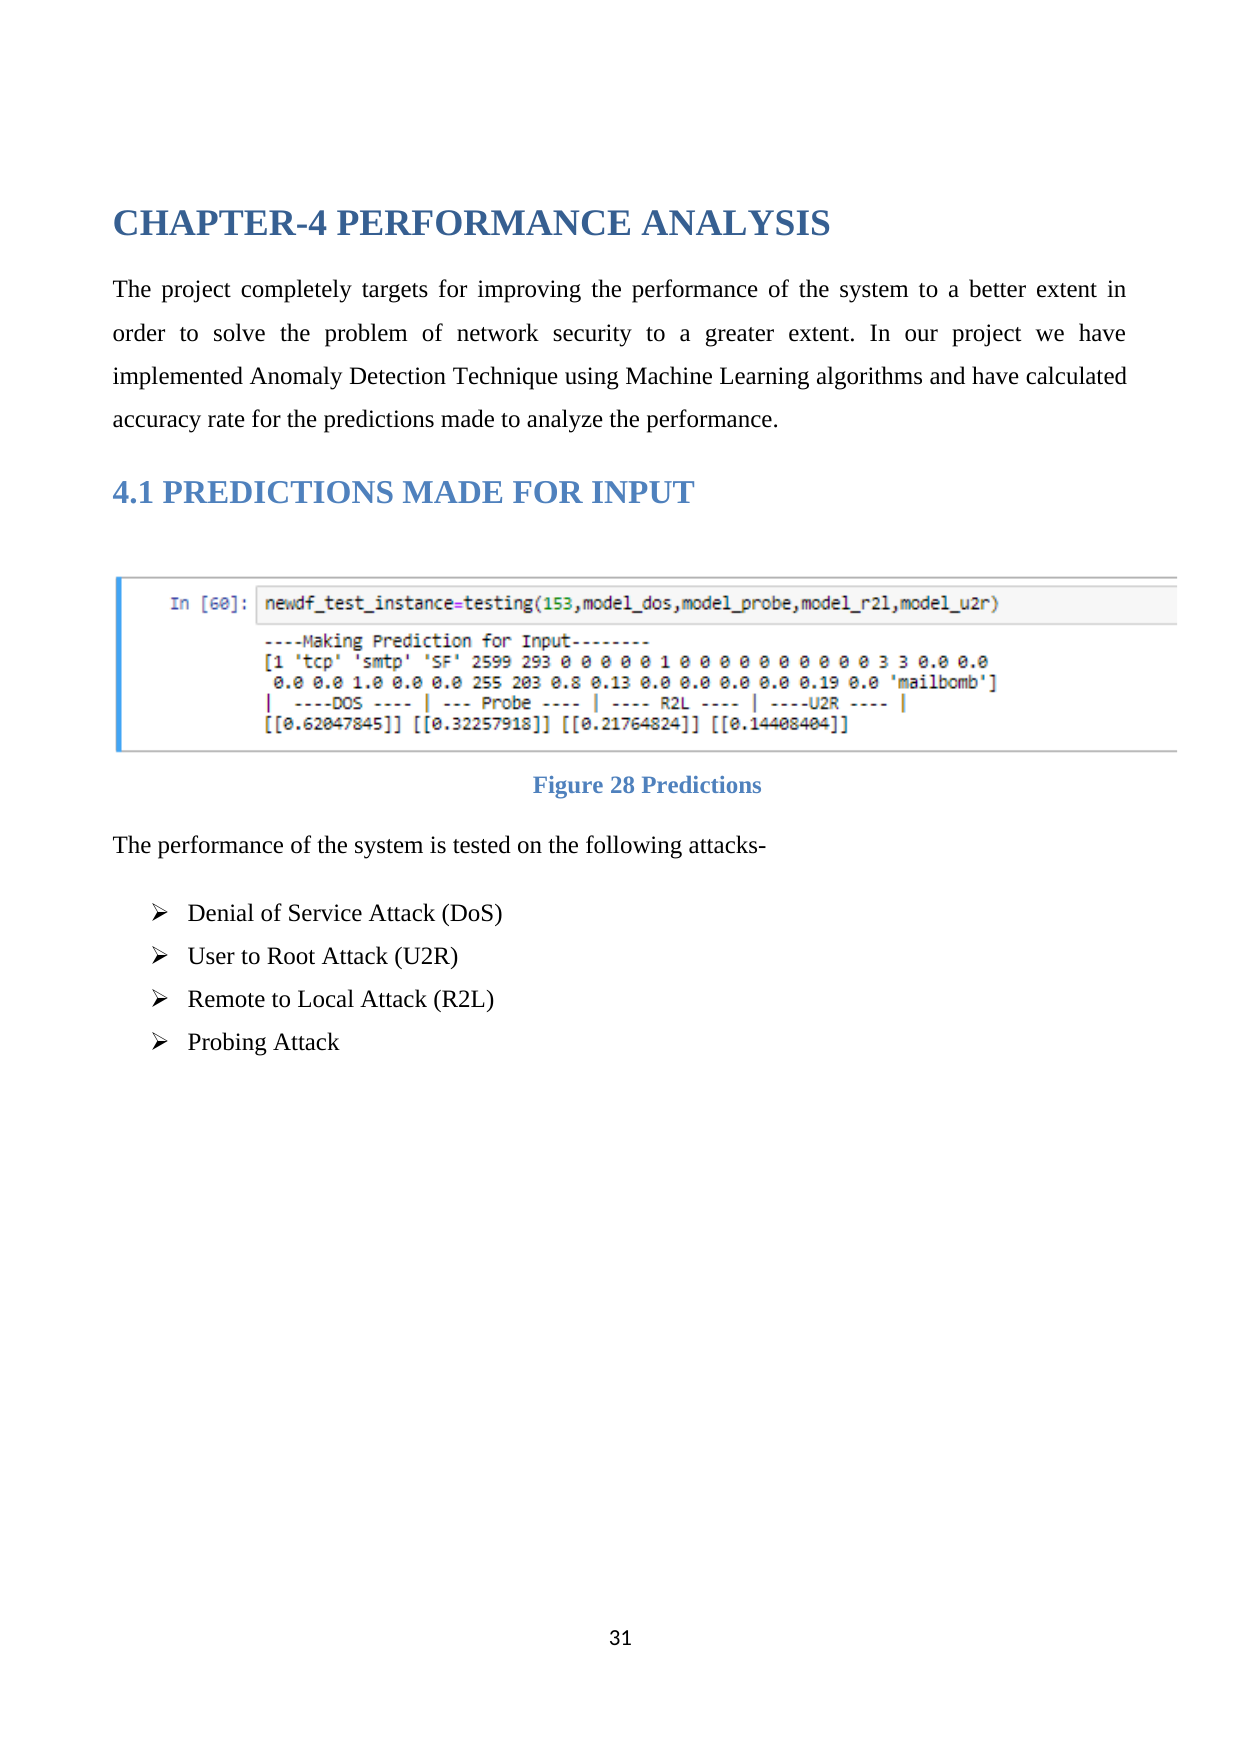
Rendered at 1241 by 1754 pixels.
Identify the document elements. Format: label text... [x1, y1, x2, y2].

list Probing Attack [150, 1027, 1128, 1056]
subtitle 4.1 PREDICTIONS MADE FOR INPUT [112, 472, 1128, 510]
text The project completely targets for improving the performance of the system to a better extent in order to solve the problem of network security to a greater extent. In our project we have implemented Anomaly Detection Technique using Machine Learning algorithms and have calculated accuracy rate for the predictions made to analyze the performance. [112, 274, 1128, 433]
picture [115, 560, 1177, 756]
subtitle CHAPTER-4 PERFORMANCE ANALYSIS [112, 200, 1128, 243]
list Remote to Local Attack (R2L) [150, 984, 1128, 1013]
list User to Root Attack (U2R) [150, 941, 1128, 970]
list Denial of Service Attack (DoS) [150, 898, 1128, 927]
